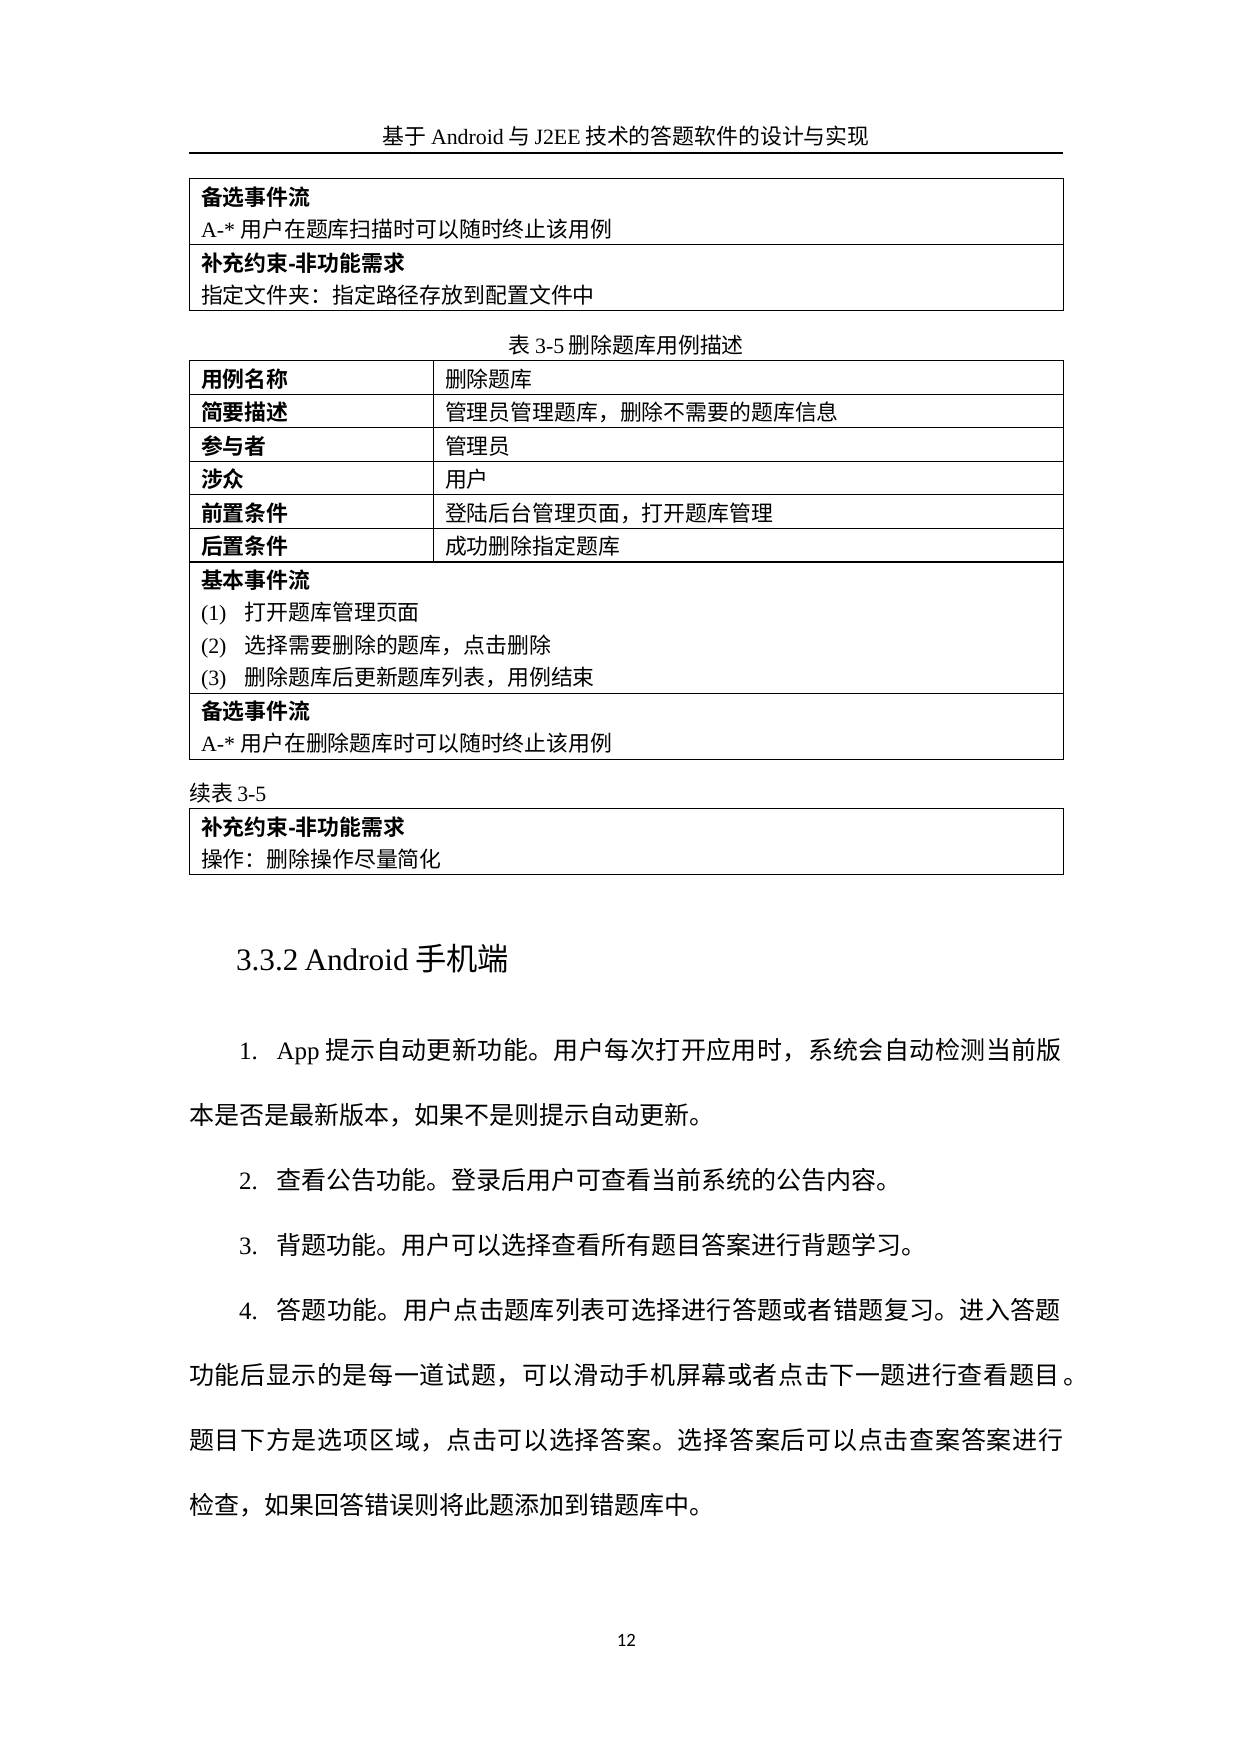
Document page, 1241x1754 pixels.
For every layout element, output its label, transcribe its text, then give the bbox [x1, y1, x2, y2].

table_cell 用户 [434, 462, 1063, 494]
list App提示自动更新功能。用户每次打开应用时，系统会自动检测当前版本是否是最新版本，如果不是则提示自动更新。 [189, 1016, 1063, 1146]
table_cell 管理员管理题库，删除不需要的题库信息 [434, 395, 1063, 427]
table_cell 前置条件 [190, 495, 433, 528]
table_cell 备选事件流 A-* 用户在删除题库时可以随时终止该用例 [190, 694, 1063, 758]
table_cell 后置条件 [190, 529, 433, 561]
list 答题功能。用户点击题库列表可选择进行答题或者错题复习。进入答题功能后显示的是每一道试题，可以滑动手机屏幕或者点击下一题进行查看题目。题目下方是选项区域，点击可以选择答案。选择答案后可以点击查案答案进行检查，如果回答错误则将此题添加到错题库中。 [189, 1276, 1063, 1536]
table_cell 简要描述 [190, 395, 433, 427]
subtitle 3.3.2 Android手机端 [189, 924, 1063, 989]
list 背题功能。用户可以选择查看所有题目答案进行背题学习。 [189, 1211, 1063, 1276]
table_cell 成功删除指定题库 [434, 529, 1063, 561]
table_cell 参与者 [190, 428, 433, 461]
list 查看公告功能。登录后用户可查看当前系统的公告内容。 [189, 1146, 1063, 1211]
table_header 删除题库 [434, 361, 1063, 394]
table_cell 备选事件流 A-* 用户在题库扫描时可以随时终止该用例 [190, 179, 1063, 244]
table_cell 涉众 [190, 462, 433, 494]
table_cell 补充约束-非功能需求 指定文件夹：指定路径存放到配置文件中 [190, 245, 1063, 310]
table_cell 基本事件流 打开题库管理页面 选择需要删除的题库，点击删除 删除题库后更新题库列表，用例结束 [190, 563, 1063, 692]
table_cell 管理员 [434, 428, 1063, 461]
table_header 用例名称 [190, 361, 433, 394]
text 续表3-5 [189, 776, 1063, 808]
text 表3-5删除题库用例描述 [189, 328, 1063, 360]
table_cell 登陆后台管理页面，打开题库管理 [434, 495, 1063, 528]
table_header 补充约束-非功能需求 操作：删除操作尽量简化 [190, 809, 1063, 874]
